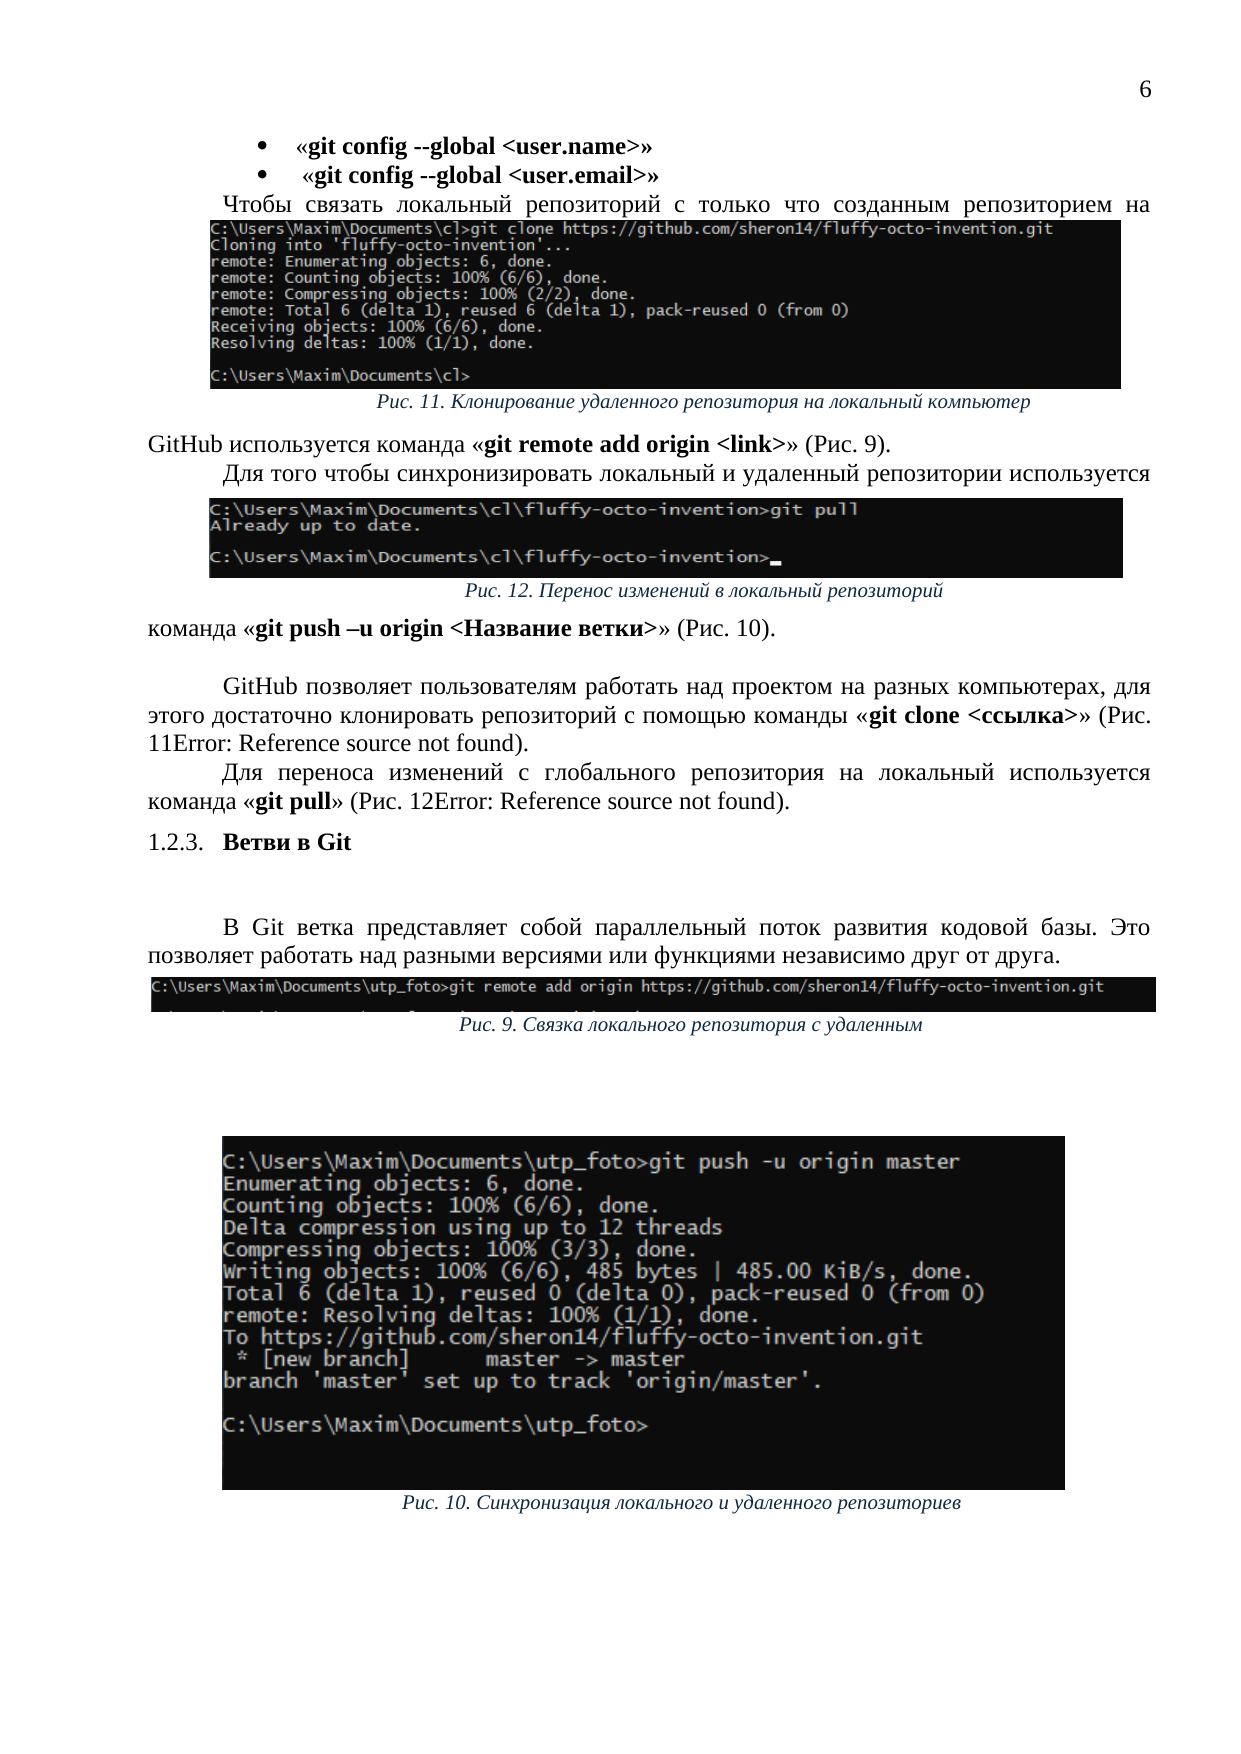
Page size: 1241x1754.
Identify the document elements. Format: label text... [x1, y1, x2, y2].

picture [209, 498, 1123, 578]
picture [210, 220, 1121, 389]
picture [222, 1136, 1065, 1490]
text В Git ветка представляет собой параллельный поток развития кодовой базы. Это позволяет работать над разными версиями или функциями независимо друг от друга. [148, 912, 1152, 969]
picture [151, 977, 1156, 1012]
list «git config --global <user.name>» [258, 131, 1152, 160]
list «git config --global <user.email>» [258, 160, 1152, 189]
subtitle Ветви в Git [148, 827, 1152, 856]
